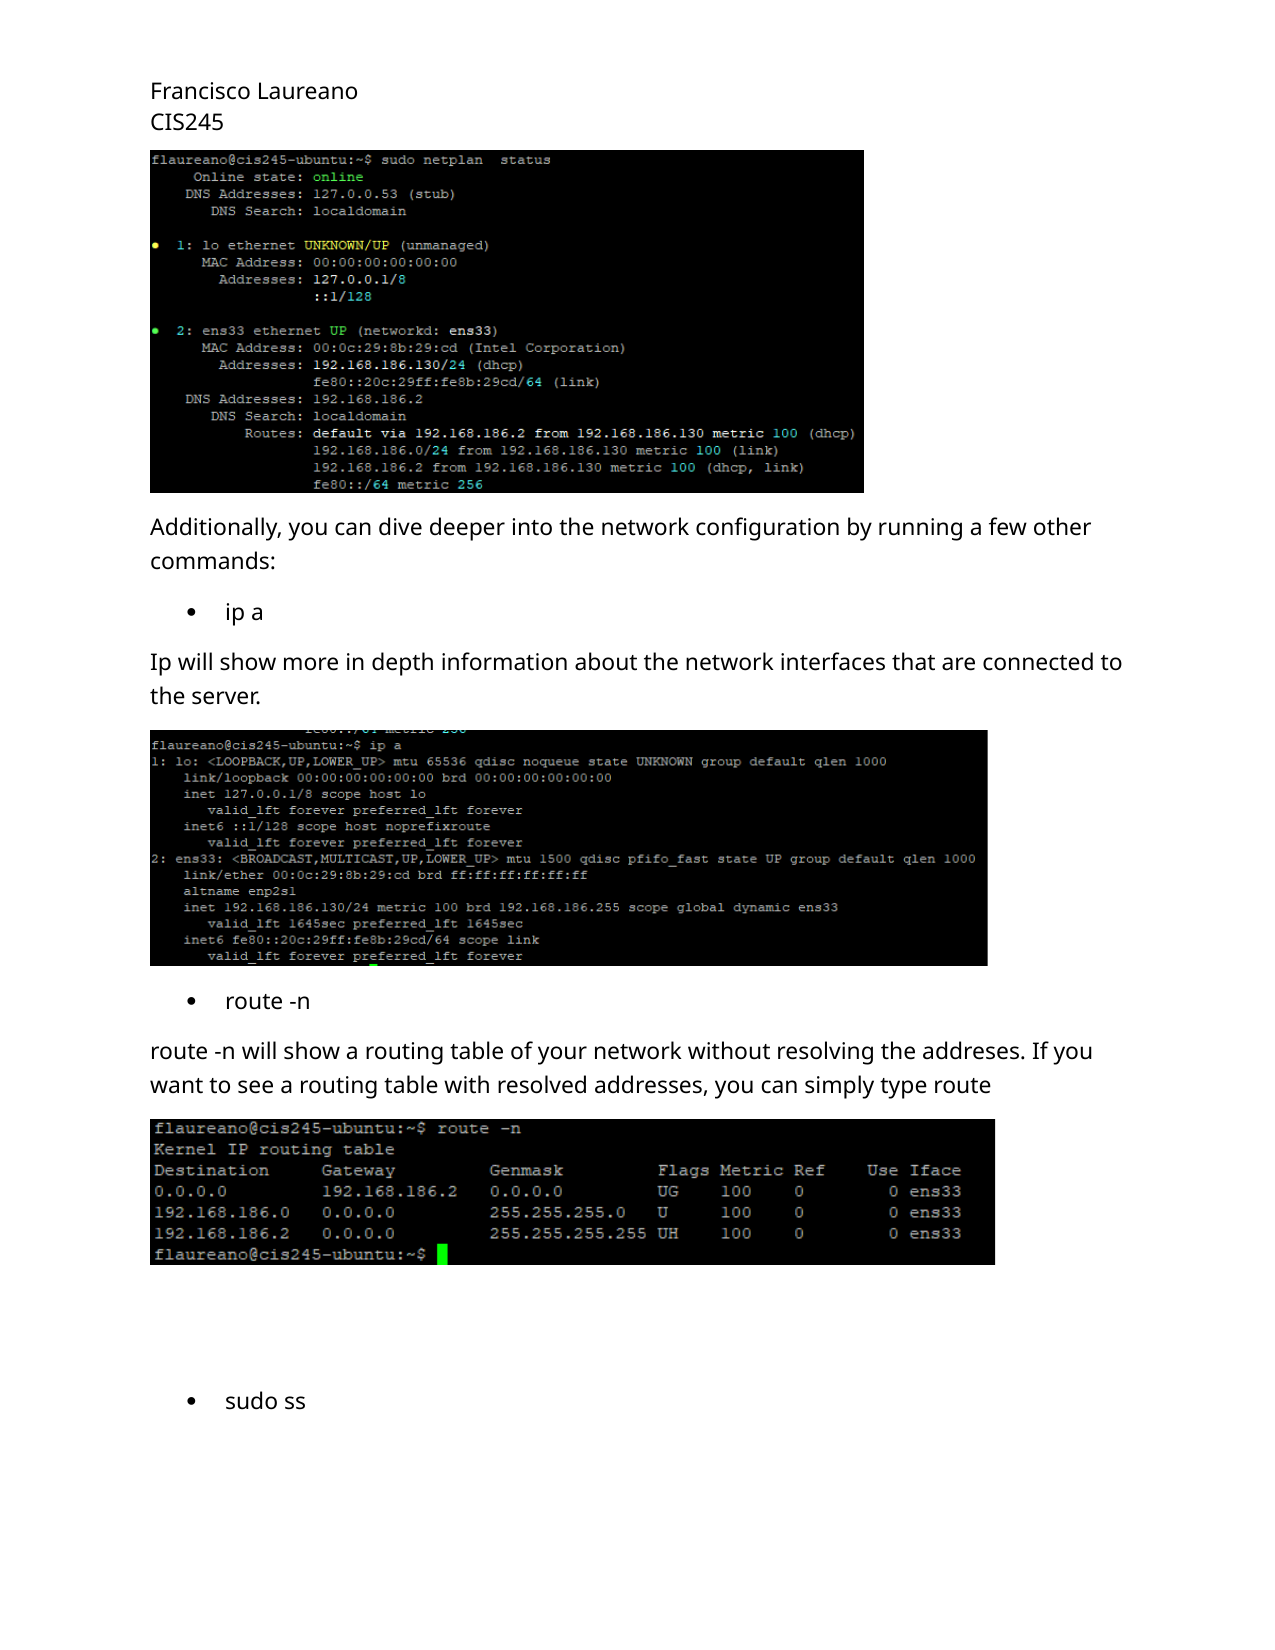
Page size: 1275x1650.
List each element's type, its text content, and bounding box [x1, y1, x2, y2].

list sudo ss [187, 1385, 1125, 1416]
text route -n will show a routing table of your network without resolving the addreses. If you want to see a routing table with resolved addresses, you can simply type route [150, 1035, 1125, 1100]
picture [150, 730, 988, 966]
list ip a [187, 596, 1125, 627]
picture [150, 150, 864, 493]
text Additionally, you can dive deeper into the network configuration by running a few other commands: [150, 511, 1125, 576]
picture [150, 1119, 996, 1265]
list route -n [187, 985, 1125, 1016]
text Ip will show more in depth information about the network interfaces that are connected to the server. [150, 646, 1125, 711]
